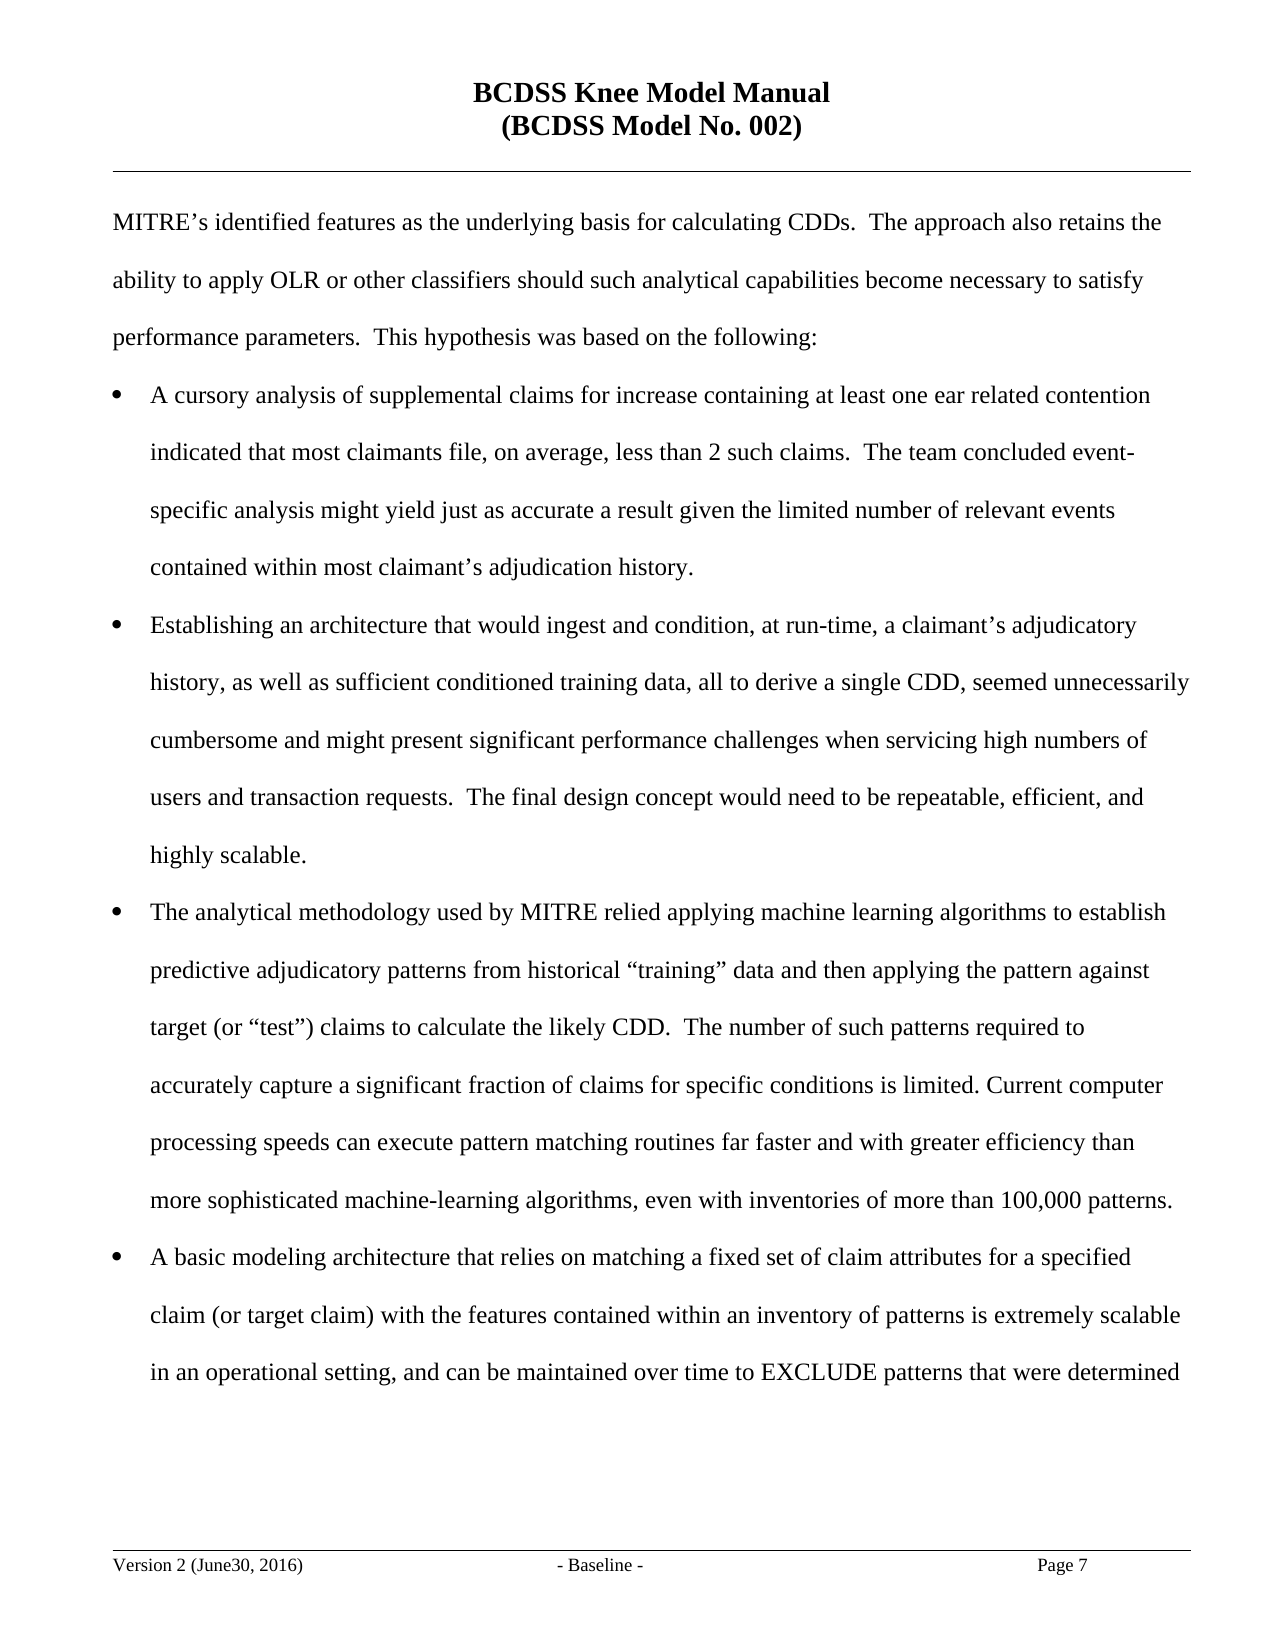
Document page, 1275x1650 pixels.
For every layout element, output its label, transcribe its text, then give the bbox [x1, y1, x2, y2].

list A cursory analysis of supplemental claims for increase containing at least one ear related contention indicated that most claimants file, on average, less than 2 such claims. The team concluded event-specific analysis might yield just as accurate a result given the limited number of relevant events contained within most claimant’s adjudication history. [112, 380, 1191, 581]
list Establishing an architecture that would ingest and condition, at run-time, a claimant’s adjudicatory history, as well as sufficient conditioned training data, all to derive a single CDD, seemed unnecessarily cumbersome and might present significant performance challenges when servicing high numbers of users and transaction requests. The final design concept would need to be repeatable, efficient, and highly scalable. [112, 610, 1191, 869]
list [112, 1242, 1191, 1386]
list The analytical methodology used by MITRE relied applying machine learning algorithms to establish predictive adjudicatory patterns from historical “training” data and then applying the pattern against target (or “test”) claims to calculate the likely CDD. The number of such patterns required to accurately capture a significant fraction of claims for specific conditions is limited. Current computer processing speeds can execute pattern matching routines far faster and with greater efficiency than more sophisticated machine-learning algorithms, even with inventories of more than 100,000 patterns. [112, 897, 1191, 1214]
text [112, 207, 1191, 351]
